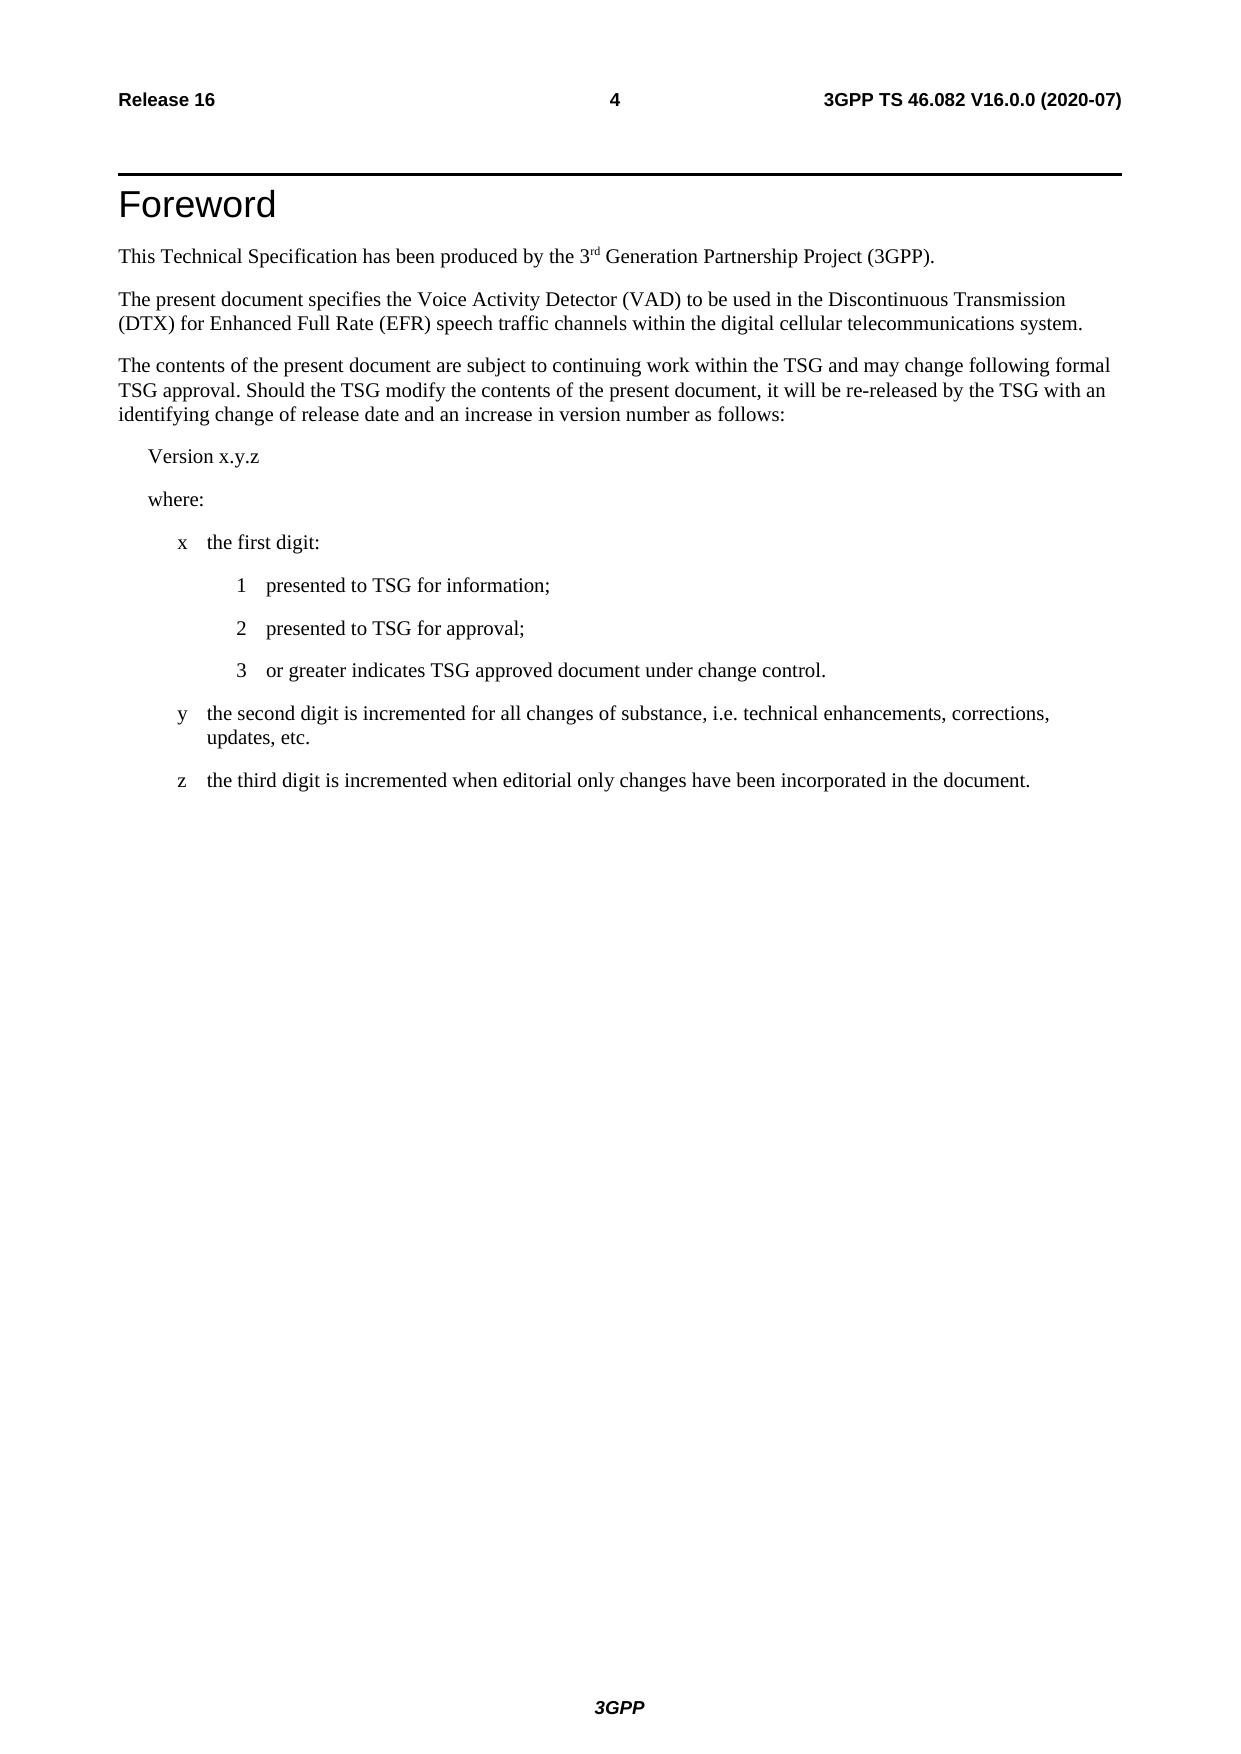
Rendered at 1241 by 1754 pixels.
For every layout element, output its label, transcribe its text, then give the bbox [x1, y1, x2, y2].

text z the third digit is incremented when editorial only changes have been incorporated in the document. [177, 768, 1122, 792]
text Version x.y.z [148, 444, 1122, 468]
text where: [148, 487, 1122, 511]
text 2 presented to TSG for approval; [236, 616, 1122, 640]
text 1 presented to TSG for information; [236, 573, 1122, 597]
text This Technical Specification has been produced by the 3rd Generation Partnership Project (3GPP). [118, 244, 1122, 268]
text y the second digit is incremented for all changes of substance, i.e. technical enhancements, corrections, updates, etc. [177, 701, 1122, 749]
text 3 or greater indicates TSG approved document under change control. [236, 658, 1122, 682]
text x the first digit: [177, 530, 1122, 554]
text The present document specifies the Voice Activity Detector (VAD) to be used in the Discontinuous Transmission (DTX) for Enhanced Full Rate (EFR) speech traffic channels within the digital cellular telecommunications system. [118, 287, 1122, 335]
text The contents of the present document are subject to continuing work within the TSG and may change following formal TSG approval. Should the TSG modify the contents of the present document, it will be re-released by the TSG with an identifying change of release date and an increase in version number as follows: [118, 353, 1122, 426]
subtitle Foreword [118, 176, 1122, 225]
